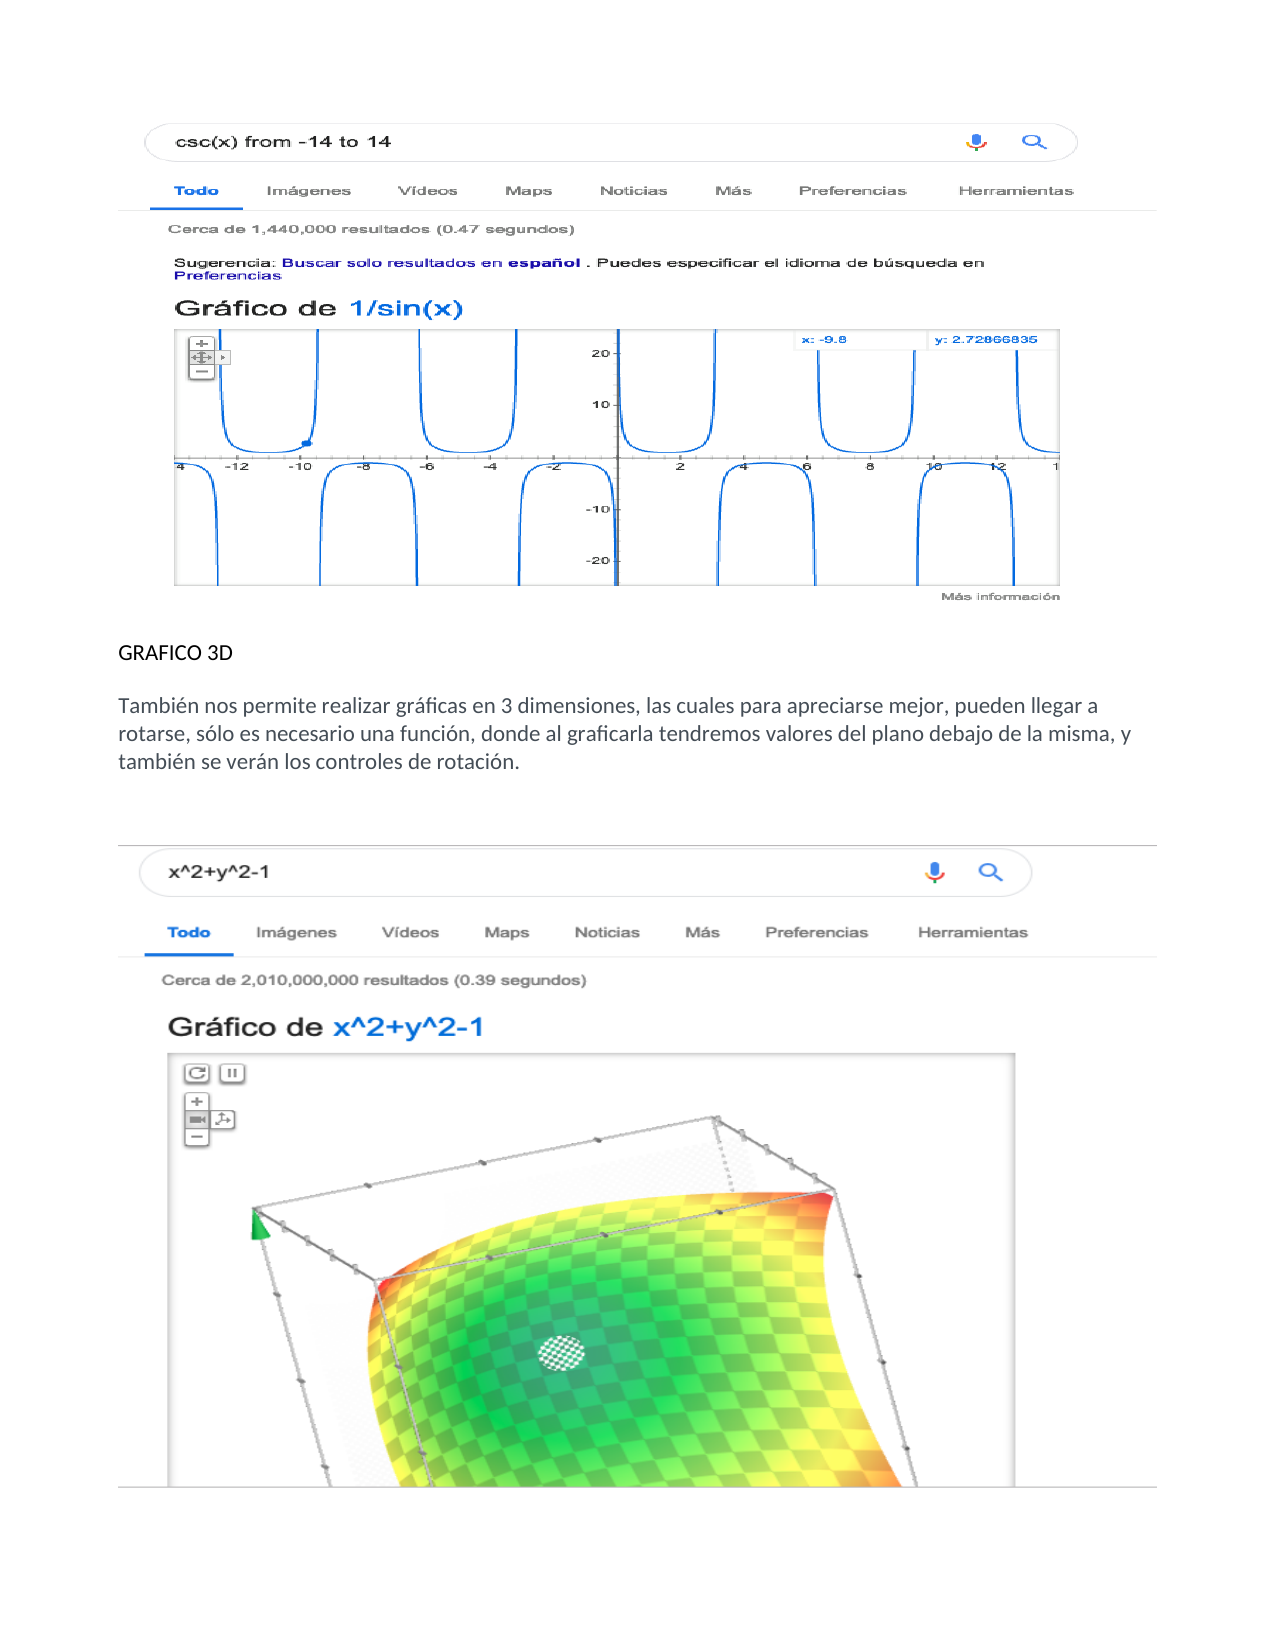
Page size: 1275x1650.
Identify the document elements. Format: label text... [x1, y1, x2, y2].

picture [118, 118, 1157, 614]
text También nos permite realizar gráficas en 3 dimensiones, las cuales para apreciarse mejor, pueden llegar a rotarse, sólo es necesario una función, donde al graficarla tendremos valores del plano debajo de la misma, y también se verán los controles de rotación. [118, 691, 1157, 776]
text GRAFICO 3D [118, 638, 1157, 666]
picture [118, 844, 1157, 1493]
